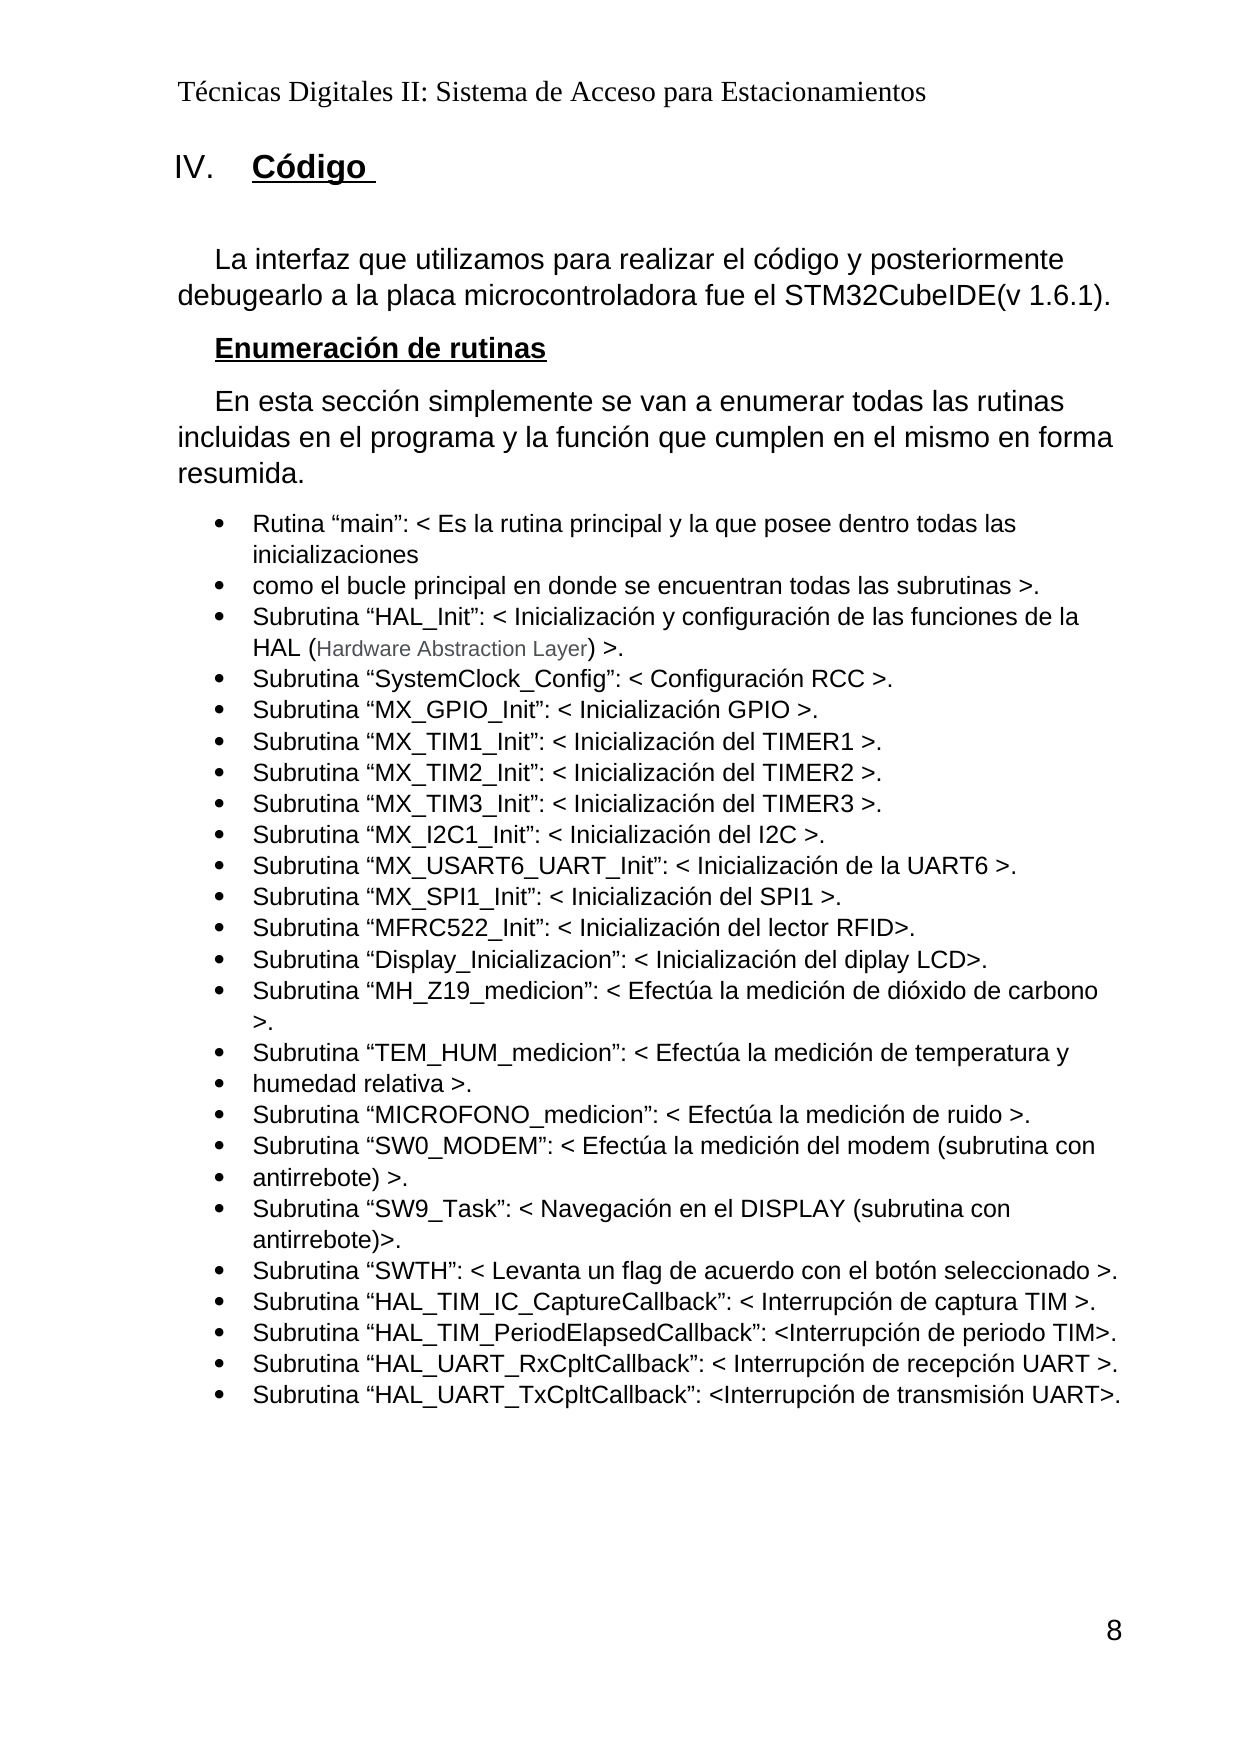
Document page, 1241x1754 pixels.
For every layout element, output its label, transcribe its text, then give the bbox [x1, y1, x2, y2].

list Rutina “main”: < Es la rutina principal y la que posee dentro todas las inicializaciones [215, 509, 1122, 569]
list Subrutina “MFRC522_Init”: < Inicialización del lector RFID>. [215, 913, 1122, 942]
text Enumeración de rutinas [177, 331, 1122, 364]
list Subrutina “HAL_Init”: < Inicialización y configuración de las funciones de la HAL (Hardware Abstraction Layer) >. [215, 602, 1122, 662]
list Subrutina “HAL_UART_RxCpltCallback”: < Interrupción de recepción UART >. [215, 1349, 1122, 1378]
list Subrutina “SWTH”: < Levanta un flag de acuerdo con el botón seleccionado >. [215, 1256, 1122, 1285]
list como el bucle principal en donde se encuentran todas las subrutinas >. [215, 571, 1122, 600]
list Subrutina “MICROFONO_medicion”: < Efectúa la medición de ruido >. [215, 1100, 1122, 1129]
list Subrutina “MX_I2C1_Init”: < Inicialización del I2C >. [215, 820, 1122, 849]
list Subrutina “MX_GPIO_Init”: < Inicialización GPIO >. [215, 695, 1122, 724]
list Subrutina “Display_Inicializacion”: < Inicialización del diplay LCD>. [215, 944, 1122, 973]
list Subrutina “HAL_TIM_PeriodElapsedCallback”: <Interrupción de periodo TIM>. [215, 1318, 1122, 1347]
list Subrutina “MH_Z19_medicion”: < Efectúa la medición de dióxido de carbono >. [215, 976, 1122, 1036]
list Subrutina “MX_USART6_UART_Init”: < Inicialización de la UART6 >. [215, 851, 1122, 880]
list Subrutina “MX_TIM3_Init”: < Inicialización del TIMER3 >. [215, 789, 1122, 818]
list Subrutina “MX_SPI1_Init”: < Inicialización del SPI1 >. [215, 882, 1122, 911]
subtitle Código [214, 148, 1122, 186]
list Subrutina “SystemClock_Config”: < Configuración RCC >. [215, 664, 1122, 693]
list Subrutina “HAL_TIM_IC_CaptureCallback”: < Interrupción de captura TIM >. [215, 1287, 1122, 1316]
list antirrebote) >. [215, 1162, 1122, 1191]
list Subrutina “MX_TIM2_Init”: < Inicialización del TIMER2 >. [215, 758, 1122, 787]
list Subrutina “TEM_HUM_medicion”: < Efectúa la medición de temperatura y [215, 1038, 1122, 1067]
list Subrutina “SW0_MODEM”: < Efectúa la medición del modem (subrutina con [215, 1131, 1122, 1160]
list Subrutina “SW9_Task”: < Navegación en el DISPLAY (subrutina con antirrebote)>. [215, 1194, 1122, 1253]
text La interfaz que utilizamos para realizar el código y posteriormente debugearlo a la placa microcontroladora fue el STM32CubeIDE(v 1.6.1). [177, 242, 1122, 312]
list Subrutina “MX_TIM1_Init”: < Inicialización del TIMER1 >. [215, 727, 1122, 755]
text En esta sección simplemente se van a enumerar todas las rutinas incluidas en el programa y la función que cumplen en el mismo en forma resumida. [177, 384, 1122, 489]
list Subrutina “HAL_UART_TxCpltCallback”: <Interrupción de transmisión UART>. [215, 1380, 1122, 1409]
list humedad relativa >. [215, 1069, 1122, 1098]
